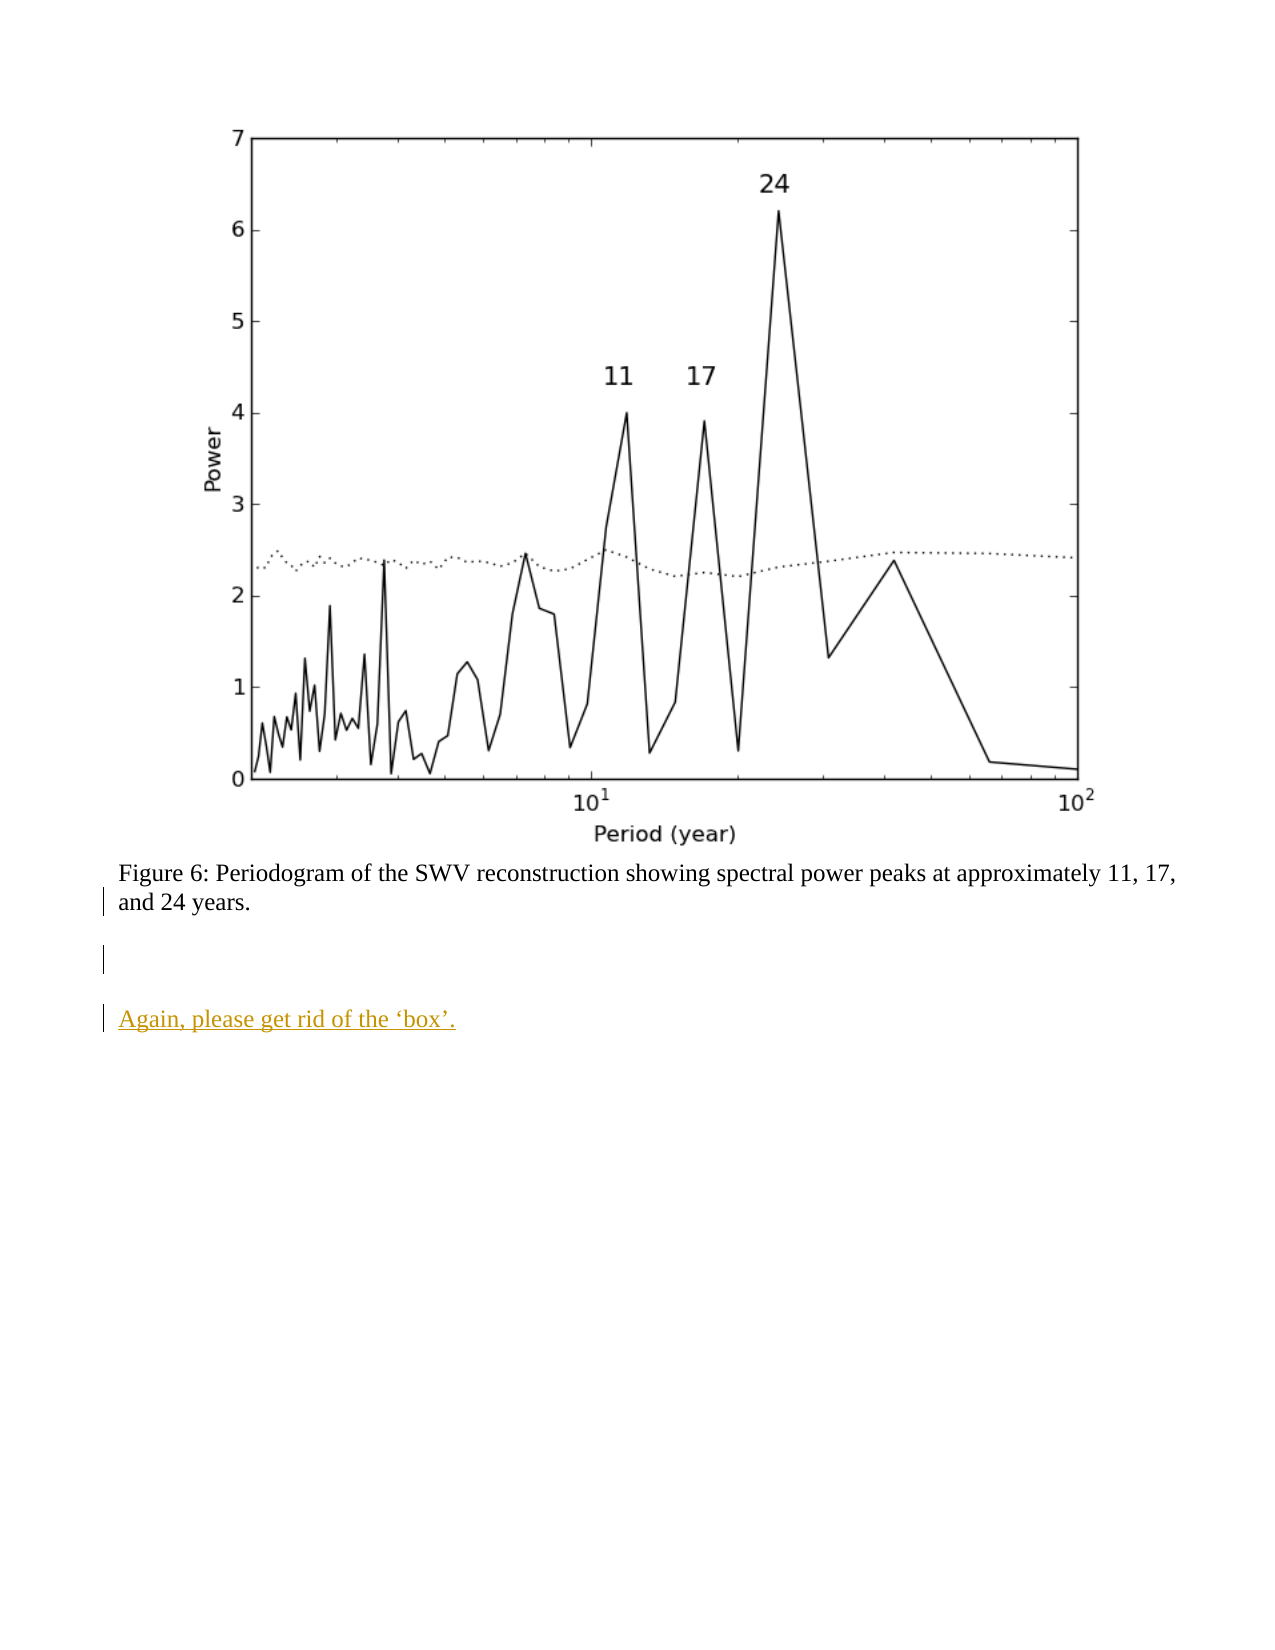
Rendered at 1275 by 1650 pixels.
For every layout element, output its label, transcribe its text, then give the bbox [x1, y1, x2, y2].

text Figure 6: Periodogram of the SWV reconstruction showing spectral power peaks at approximately 11, 17, and 24 years. [118, 858, 1216, 916]
picture [118, 59, 1184, 859]
